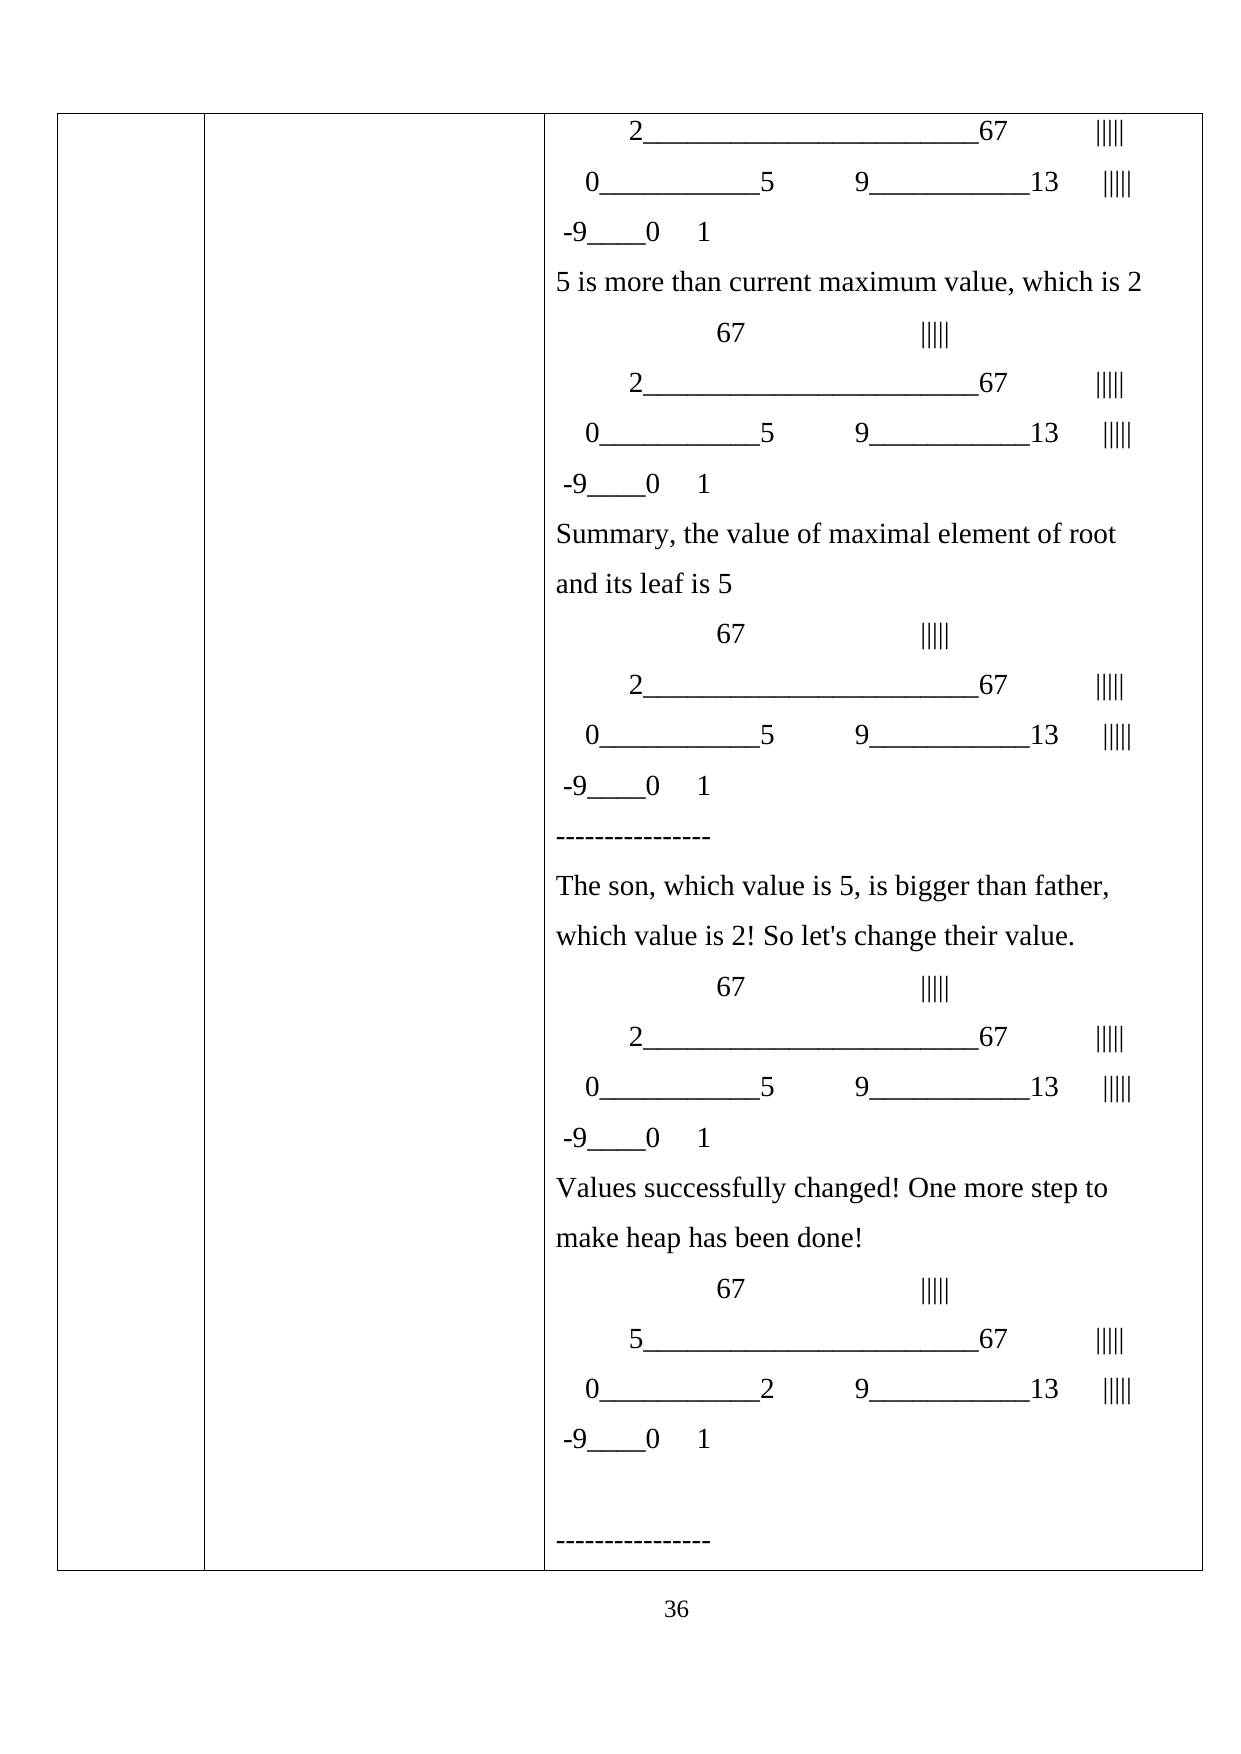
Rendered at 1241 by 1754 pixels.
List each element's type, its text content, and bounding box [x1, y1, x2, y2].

table_cell 1 [58, 114, 204, 1570]
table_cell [545, 114, 1202, 1570]
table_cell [205, 114, 544, 1570]
